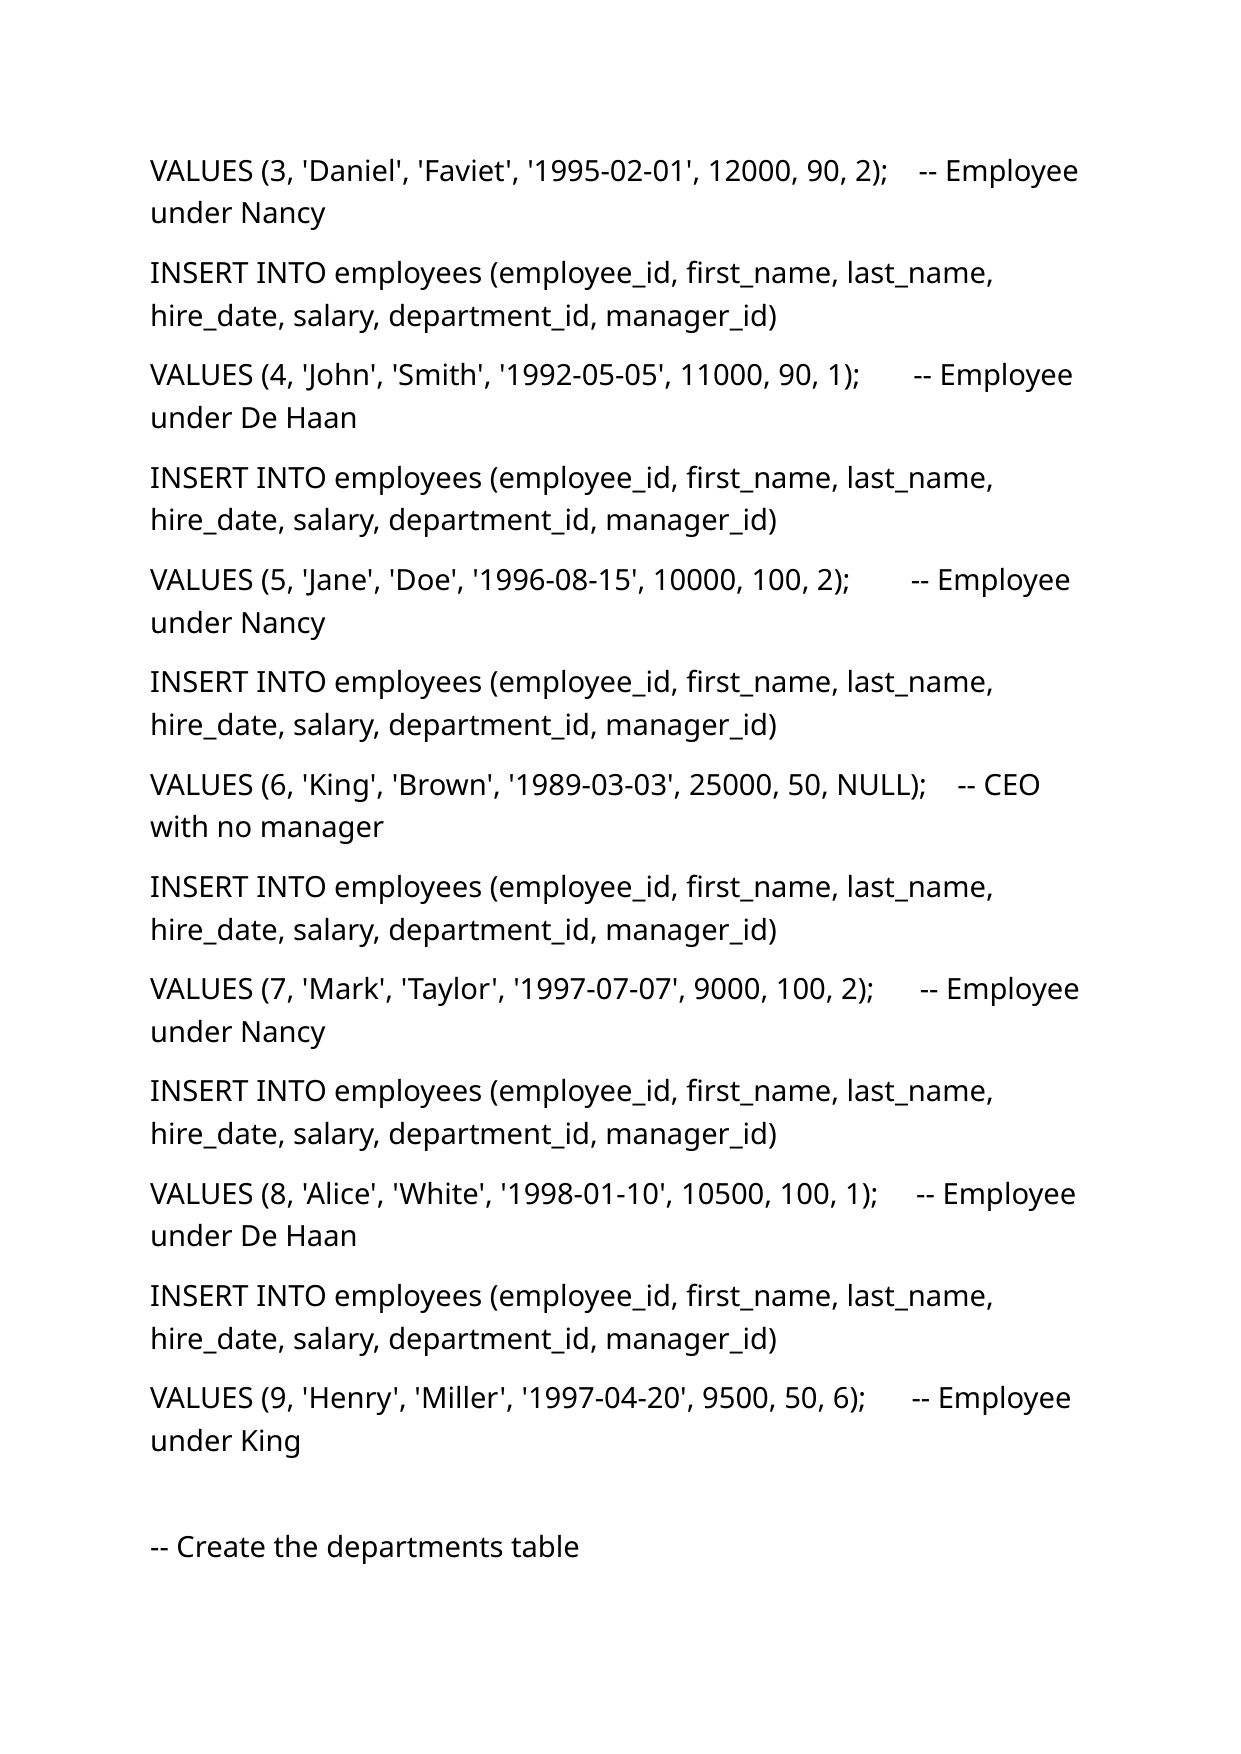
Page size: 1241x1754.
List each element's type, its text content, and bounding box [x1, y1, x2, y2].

text VALUES (5, 'Jane', 'Doe', '1996-08-15', 10000, 100, 2); -- Employee under Nancy [150, 559, 1090, 642]
text VALUES (7, 'Mark', 'Taylor', '1997-07-07', 9000, 100, 2); -- Employee under Nancy [150, 968, 1090, 1051]
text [150, 252, 1090, 335]
text VALUES (4, 'John', 'Smith', '1992-05-05', 11000, 90, 1); -- Employee under De Haan [150, 354, 1090, 437]
text INSERT INTO employees (employee_id, first_name, last_name, hire_date, salary, department_id, manager_id) [150, 866, 1090, 948]
text VALUES (3, 'Daniel', 'Faviet', '1995-02-01', 12000, 90, 2); -- Employee under Nancy [150, 150, 1090, 232]
text VALUES (9, 'Henry', 'Miller', '1997-04-20', 9500, 50, 6); -- Employee under King [150, 1377, 1090, 1460]
text INSERT INTO employees (employee_id, first_name, last_name, hire_date, salary, department_id, manager_id) [150, 1275, 1090, 1358]
text -- Create the departments table [150, 1527, 1090, 1566]
text INSERT INTO employees (employee_id, first_name, last_name, hire_date, salary, department_id, manager_id) [150, 457, 1090, 539]
text INSERT INTO employees (employee_id, first_name, last_name, hire_date, salary, department_id, manager_id) [150, 1071, 1090, 1153]
text VALUES (6, 'King', 'Brown', '1989-03-03', 25000, 50, NULL); -- CEO with no manager [150, 764, 1090, 846]
text INSERT INTO employees (employee_id, first_name, last_name, hire_date, salary, department_id, manager_id) [150, 661, 1090, 744]
text VALUES (8, 'Alice', 'White', '1998-01-10', 10500, 100, 1); -- Employee under De Haan [150, 1173, 1090, 1255]
